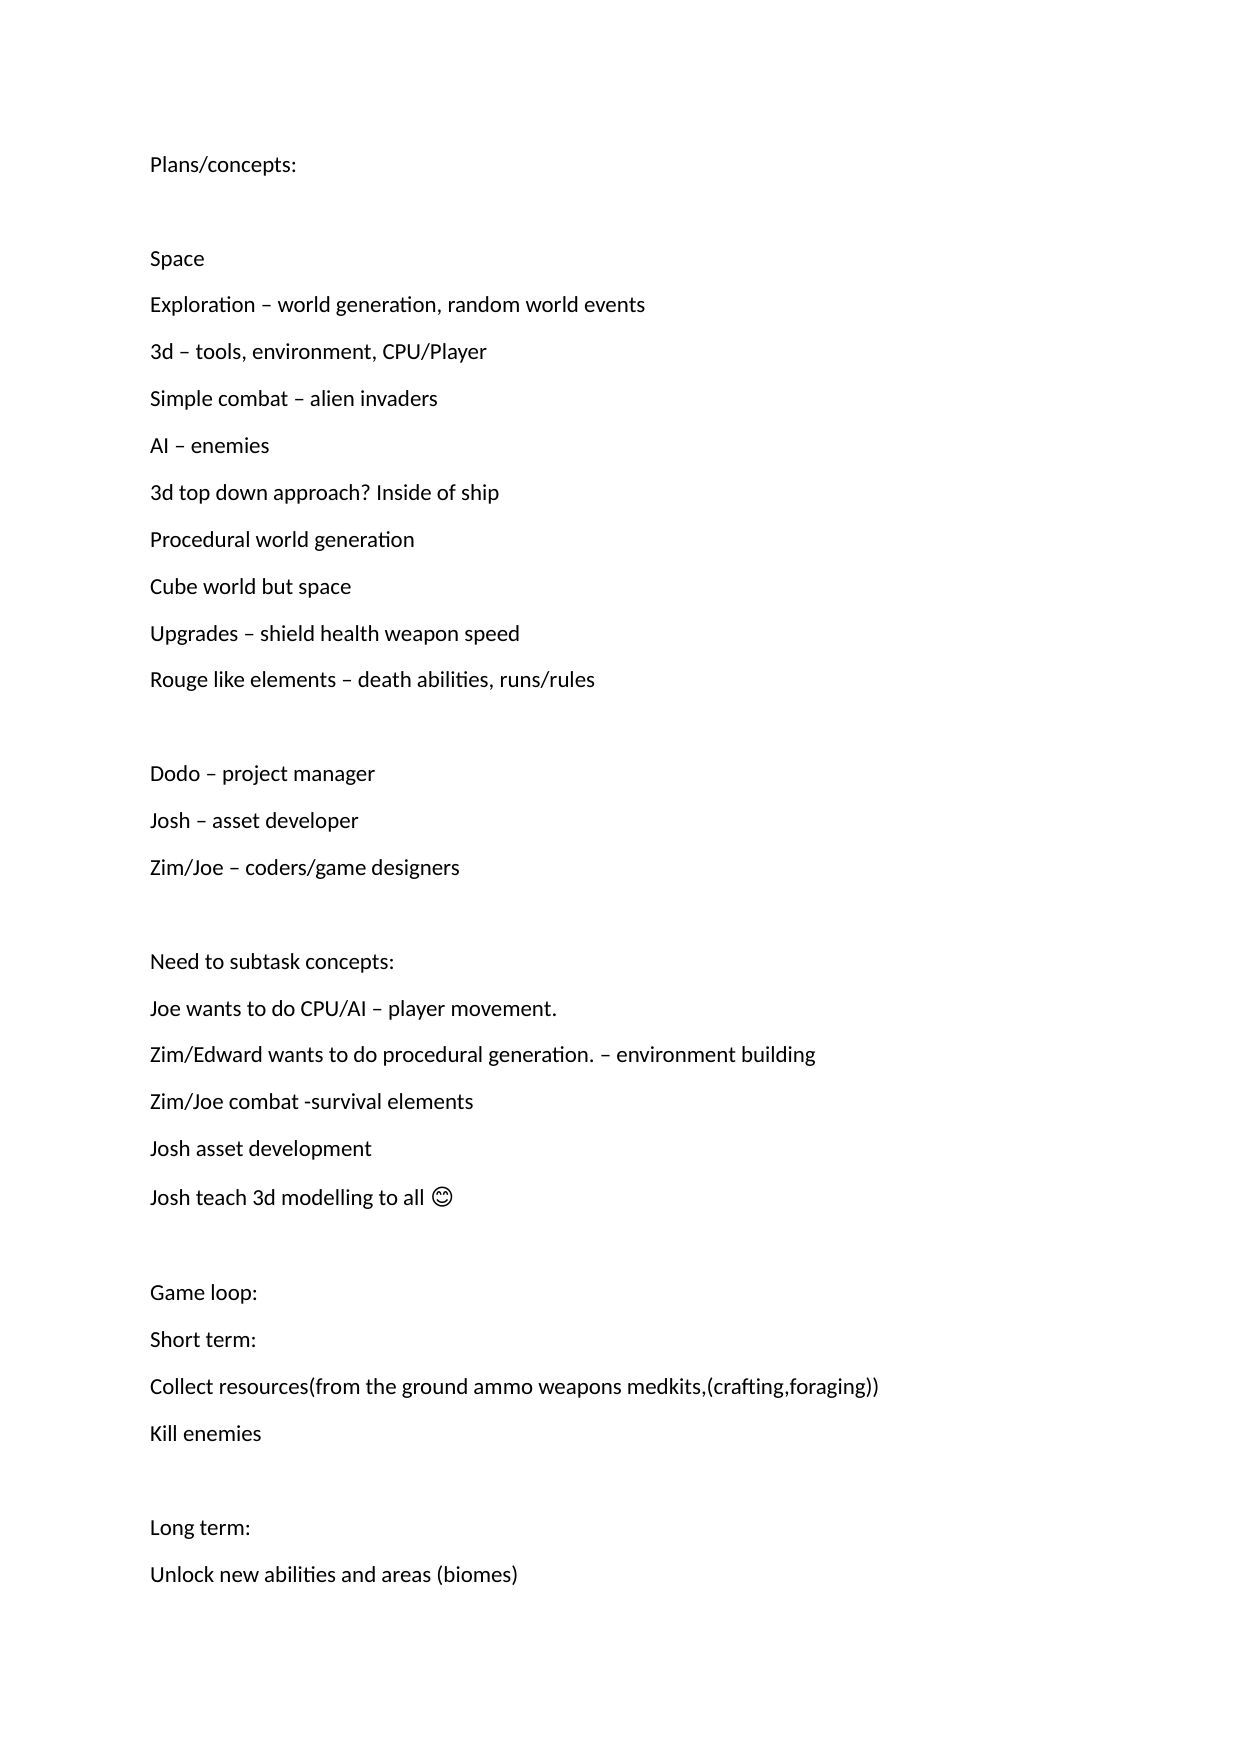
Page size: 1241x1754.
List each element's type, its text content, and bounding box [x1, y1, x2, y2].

text Upgrades – shield health weapon speed [150, 619, 1090, 647]
text Rouge like elements – death abilities, runs/rules [150, 666, 1090, 694]
text Josh teach 3d modelling to all [150, 1181, 1090, 1212]
text Procedural world generation [150, 525, 1090, 553]
text Plans/concepts: [150, 150, 1090, 178]
text 3d top down approach? Inside of ship [150, 478, 1090, 506]
text Joe wants to do CPU/AI – player movement. [150, 994, 1090, 1022]
text Josh asset development [150, 1134, 1090, 1162]
text Cube world but space [150, 572, 1090, 600]
text Josh – asset developer [150, 806, 1090, 834]
text Zim/Joe – coders/game designers [150, 853, 1090, 881]
text Dodo – project manager [150, 759, 1090, 787]
text Collect resources(from the ground ammo weapons medkits,(crafting,foraging)) [150, 1372, 1090, 1400]
text Simple combat – alien invaders [150, 384, 1090, 412]
text Space [150, 244, 1090, 272]
text AI – enemies [150, 431, 1090, 459]
text Zim/Joe combat -survival elements [150, 1087, 1090, 1116]
text Long term: [150, 1513, 1090, 1541]
text 3d – tools, environment, CPU/Player [150, 337, 1090, 366]
text Game loop: [150, 1278, 1090, 1307]
text Zim/Edward wants to do procedural generation. – environment building [150, 1041, 1090, 1069]
text Kill enemies [150, 1419, 1090, 1447]
text Unlock new abilities and areas (biomes) [150, 1560, 1090, 1588]
text Short term: [150, 1325, 1090, 1353]
text Need to subtask concepts: [150, 947, 1090, 975]
text Exploration – world generation, random world events [150, 291, 1090, 319]
